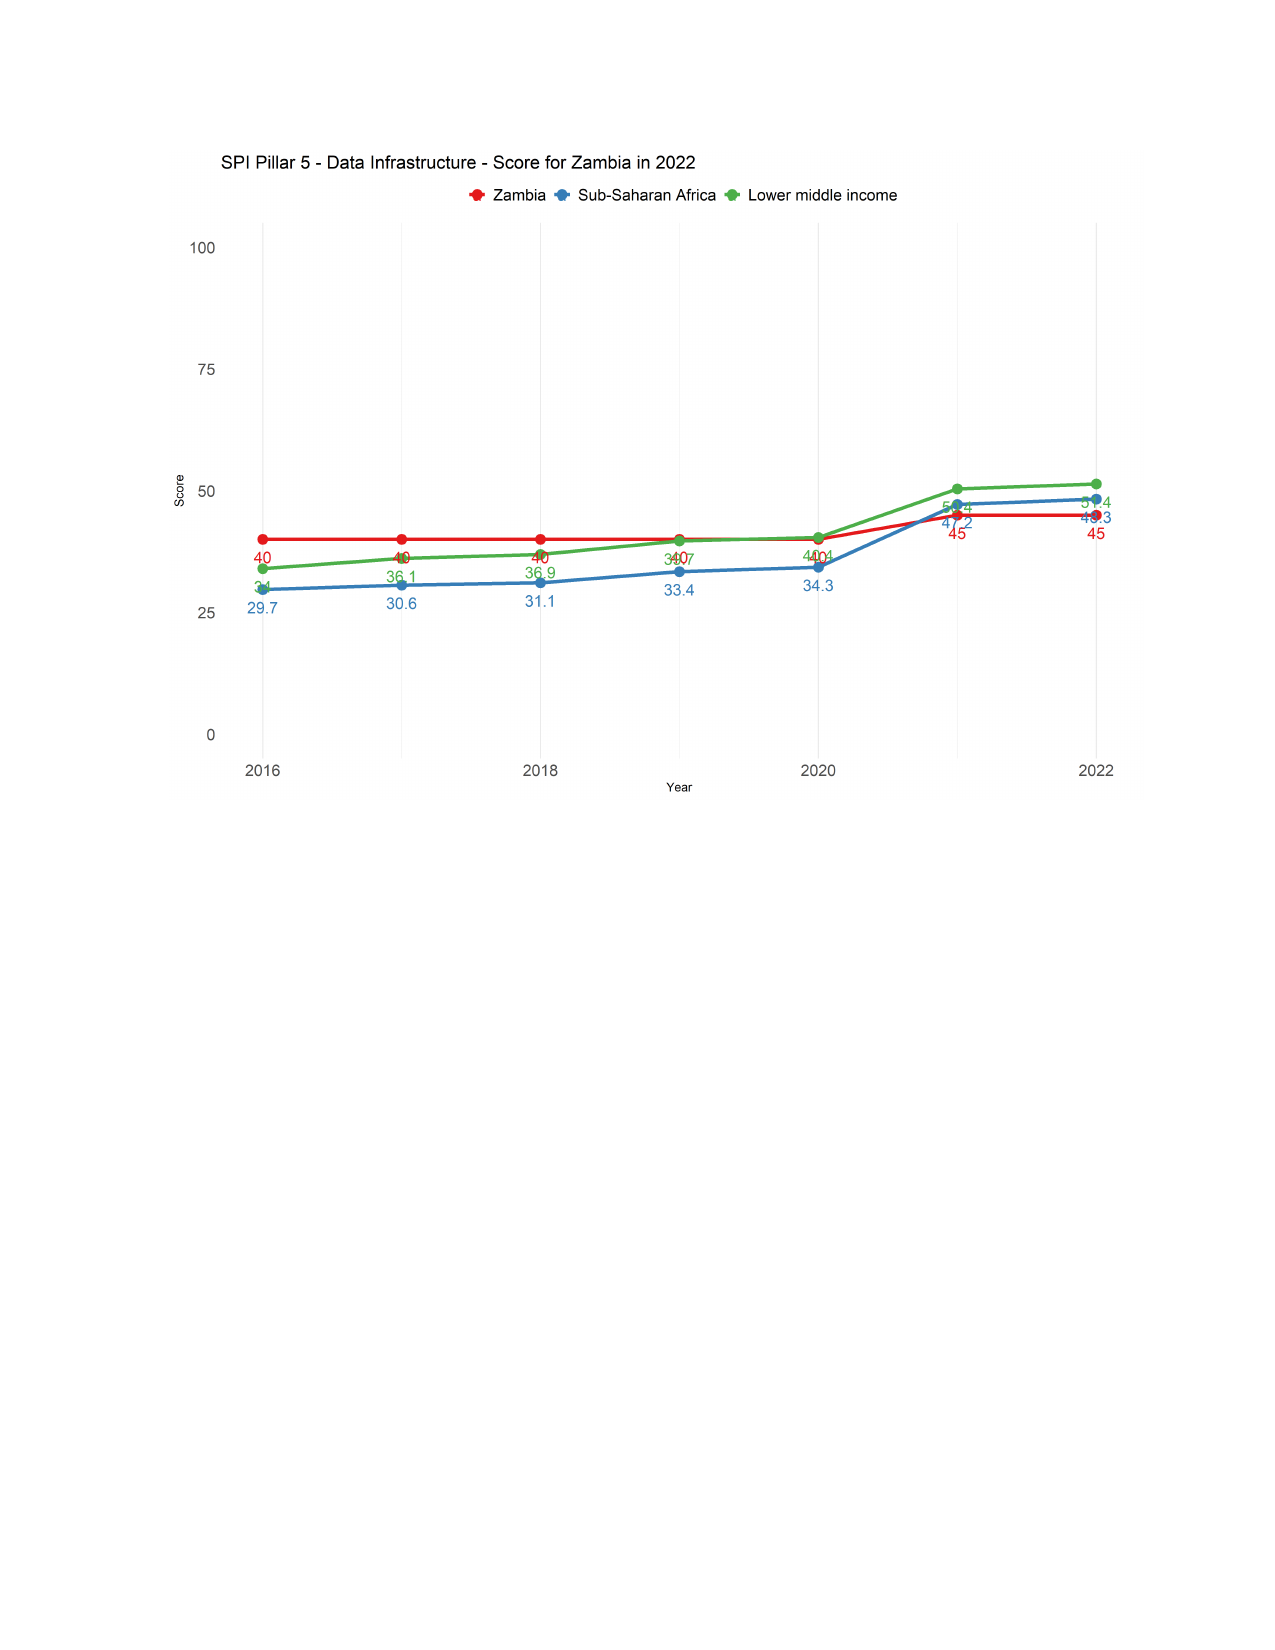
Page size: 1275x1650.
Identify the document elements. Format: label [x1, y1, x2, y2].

picture [168, 150, 1144, 800]
